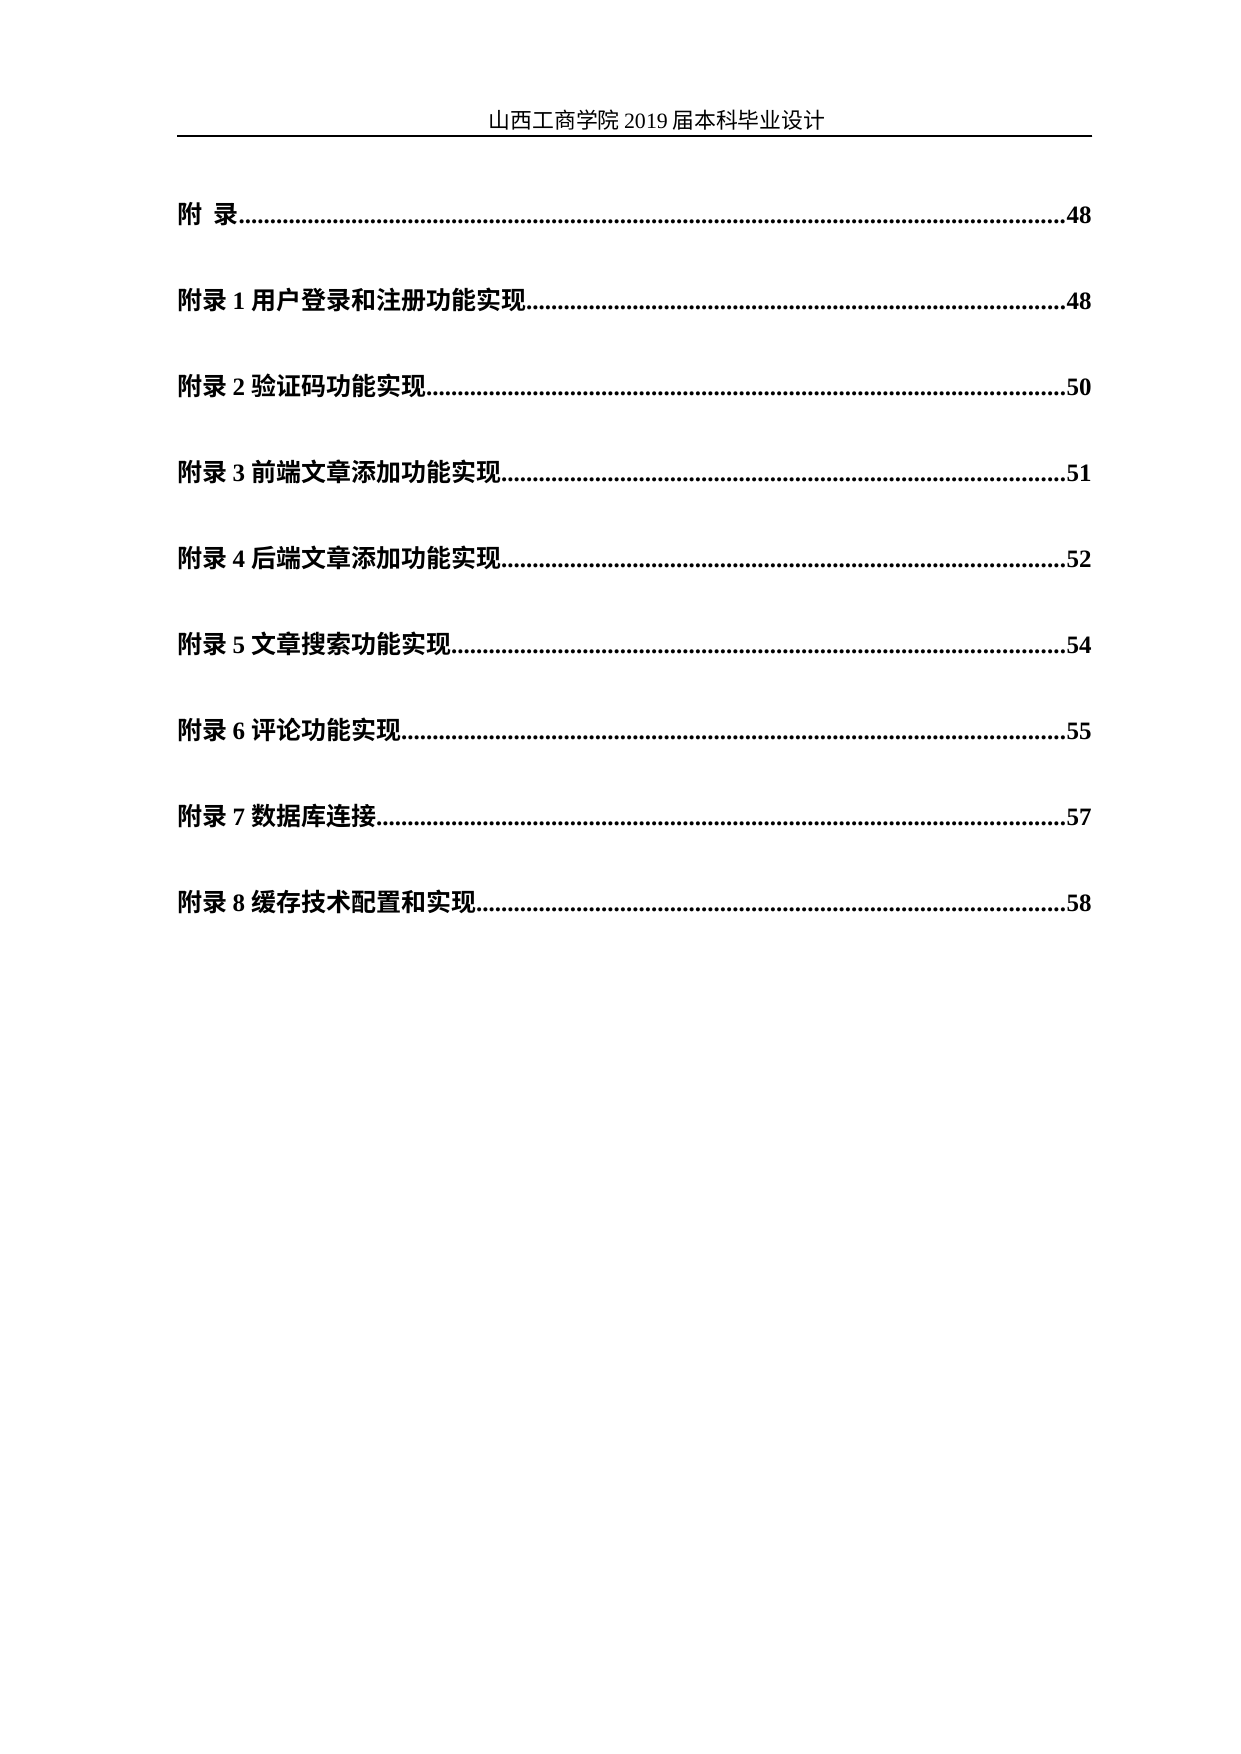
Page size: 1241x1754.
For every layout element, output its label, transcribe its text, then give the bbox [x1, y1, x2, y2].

text 附录7 数据库连接 57 [177, 781, 1092, 849]
text 附录1 用户登录和注册功能实现 48 [177, 264, 1092, 332]
text 附录3 前端文章添加功能实现 51 [177, 437, 1092, 504]
text 附录6 评论功能实现 55 [177, 695, 1092, 763]
text 附录8 缓存技术配置和实现 58 [177, 867, 1092, 935]
text 附录4 后端文章添加功能实现 52 [177, 523, 1092, 591]
text 附录2 验证码功能实现 50 [177, 351, 1092, 418]
text 附 录 48 [177, 178, 1092, 246]
text 附录5 文章搜索功能实现 54 [177, 609, 1092, 677]
